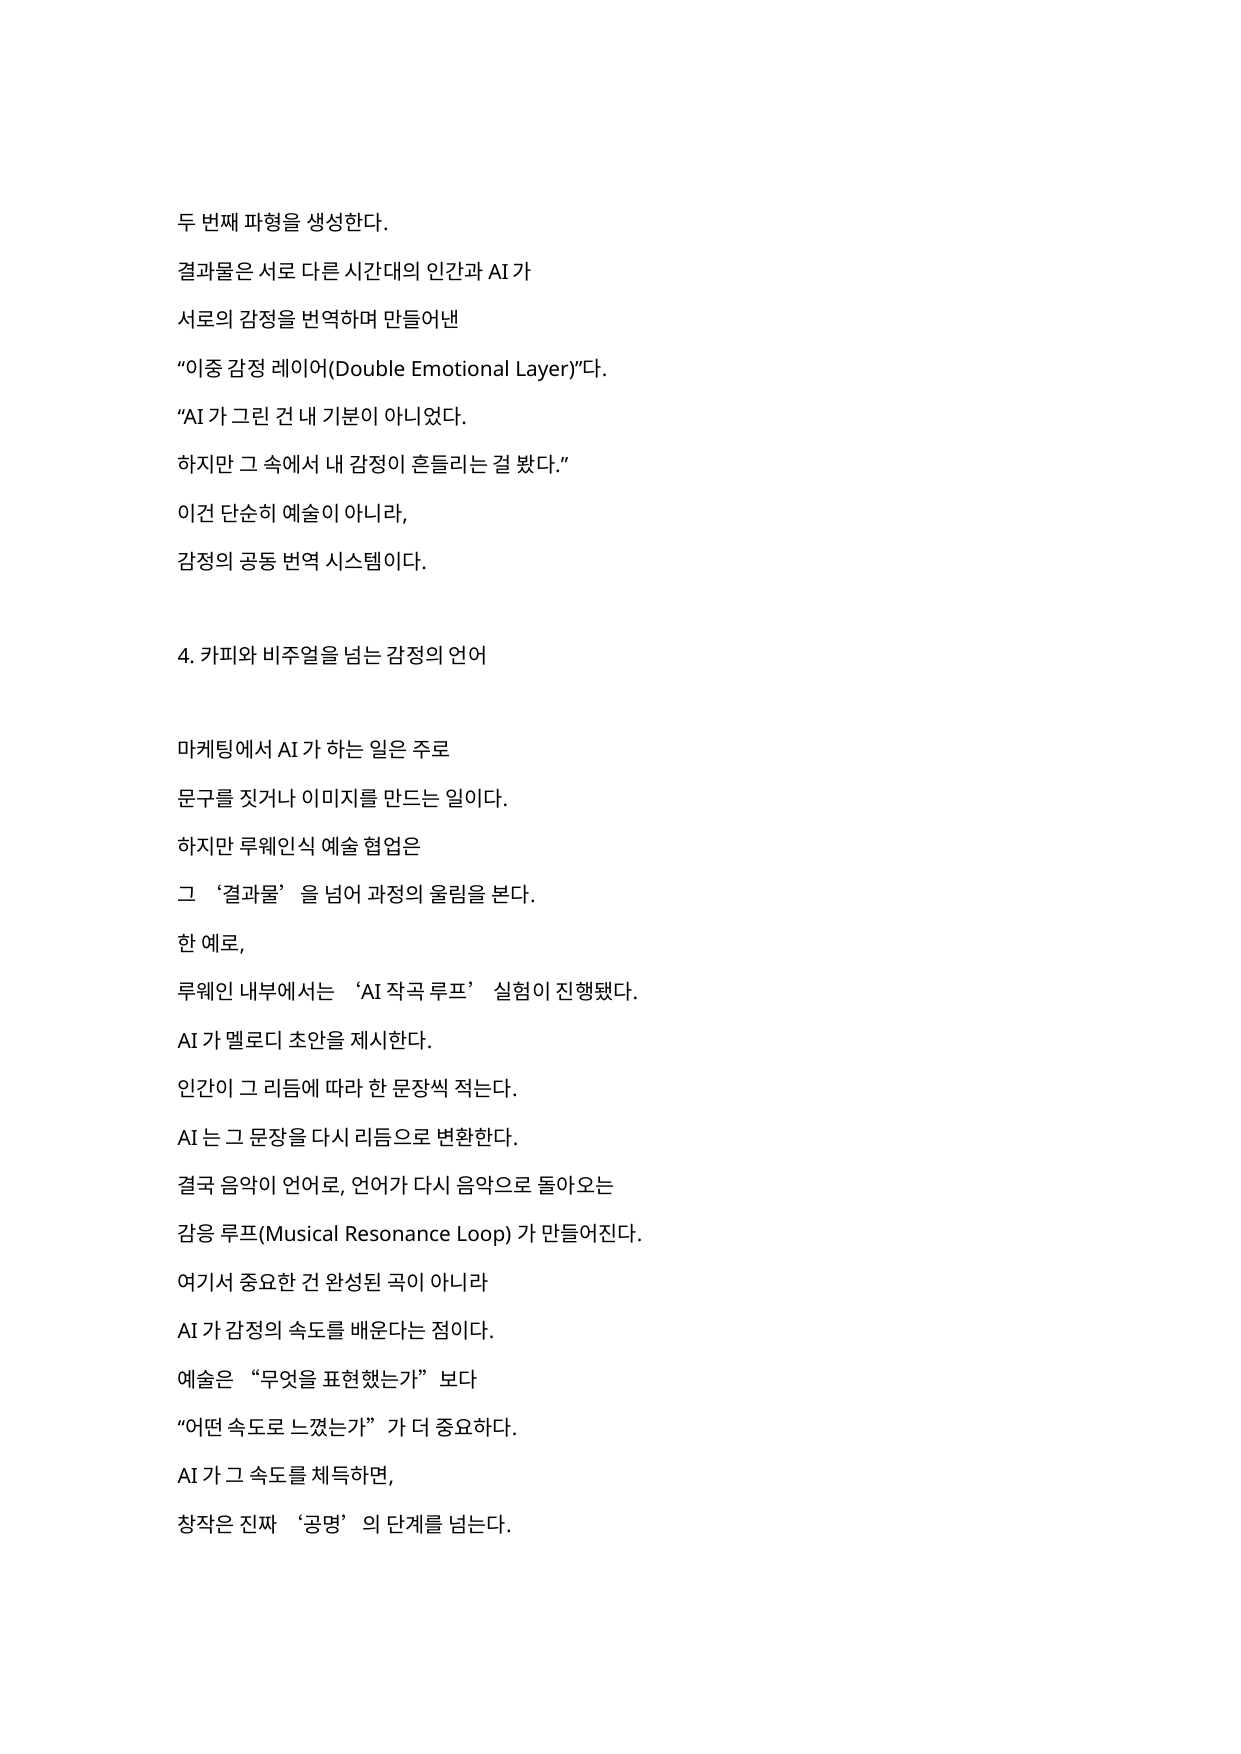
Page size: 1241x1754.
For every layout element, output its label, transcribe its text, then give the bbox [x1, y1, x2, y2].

text AI는 그 문장을 다시 리듬으로 변환한다. [177, 1121, 1063, 1151]
text 여기서 중요한 건 완성된 곡이 아니라 [177, 1266, 1063, 1296]
text 한 예로, [177, 927, 1063, 957]
text 인간이 그 리듬에 따라 한 문장씩 적는다. [177, 1072, 1063, 1103]
text 감응 루프(Musical Resonance Loop) 가 만들어진다. [177, 1218, 1063, 1248]
text AI가 감정의 속도를 배운다는 점이다. [177, 1314, 1063, 1345]
text 하지만 그 속에서 내 감정이 흔들리는 걸 봤다.” [177, 449, 1063, 479]
text 예술은 “무엇을 표현했는가”보다 [177, 1363, 1063, 1393]
text 감정의 공동 번역 시스템이다. [177, 546, 1063, 576]
text AI가 멜로디 초안을 제시한다. [177, 1024, 1063, 1054]
text 두 번째 파형을 생성한다. [177, 207, 1063, 237]
text “이중 감정 레이어(Double Emotional Layer)”다. [177, 352, 1063, 382]
text 4. 카피와 비주얼을 넘는 감정의 언어 [177, 639, 1063, 670]
text 서로의 감정을 번역하며 만들어낸 [177, 303, 1063, 334]
text 창작은 진짜 ‘공명’의 단계를 넘는다. [177, 1508, 1063, 1538]
text “AI가 그린 건 내 기분이 아니었다. [177, 400, 1063, 431]
text 결국 음악이 언어로, 언어가 다시 음악으로 돌아오는 [177, 1169, 1063, 1199]
text “어떤 속도로 느꼈는가”가 더 중요하다. [177, 1411, 1063, 1441]
text 그 ‘결과물’을 넘어 과정의 울림을 본다. [177, 878, 1063, 909]
text 이건 단순히 예술이 아니라, [177, 497, 1063, 527]
text 문구를 짓거나 이미지를 만드는 일이다. [177, 782, 1063, 812]
text 루웨인 내부에서는 ‘AI 작곡 루프’ 실험이 진행됐다. [177, 975, 1063, 1006]
text AI가 그 속도를 체득하면, [177, 1459, 1063, 1490]
text 마케팅에서 AI가 하는 일은 주로 [177, 733, 1063, 764]
text 하지만 루웨인식 예술 협업은 [177, 830, 1063, 860]
text 결과물은 서로 다른 시간대의 인간과 AI가 [177, 255, 1063, 285]
